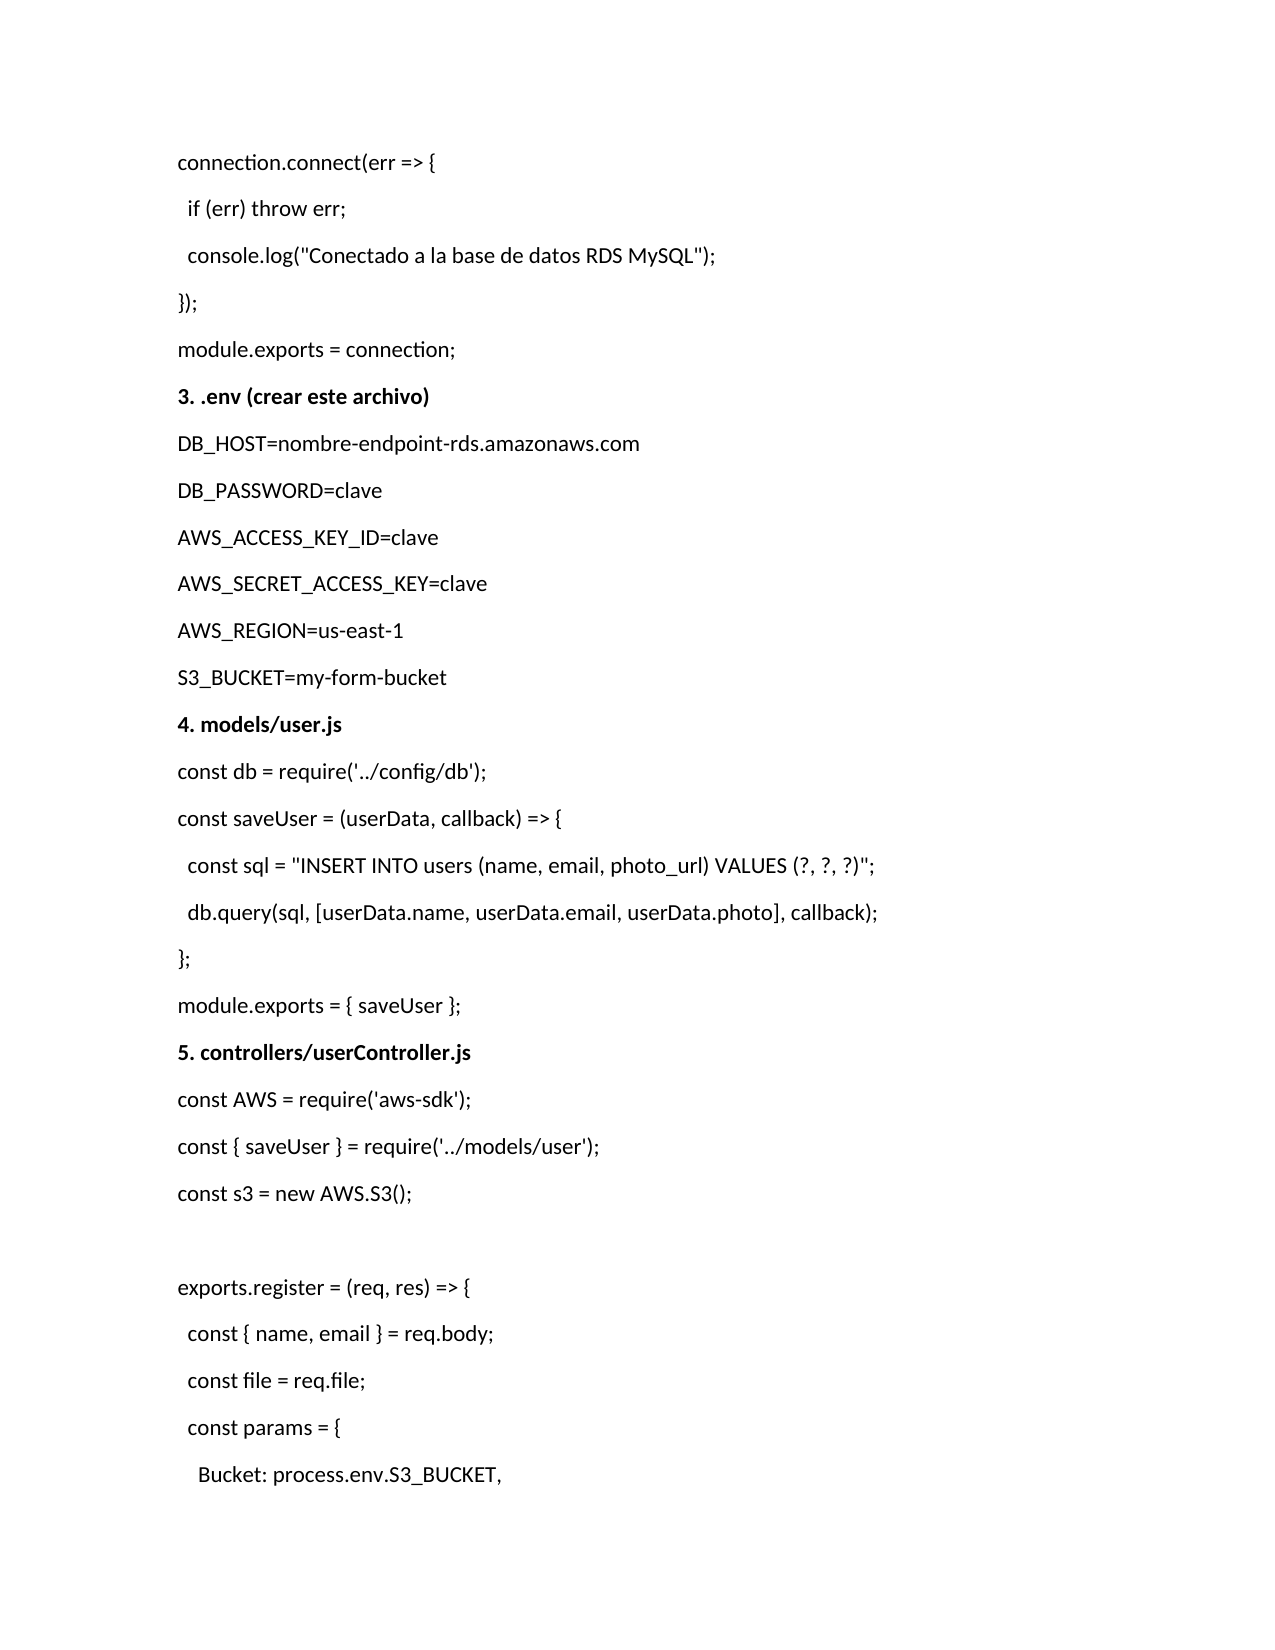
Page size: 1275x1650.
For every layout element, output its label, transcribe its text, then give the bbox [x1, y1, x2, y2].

text const params = { [177, 1413, 1098, 1441]
text console.log("Conectado a la base de datos RDS MySQL"); [177, 241, 1098, 269]
text 5. controllers/userController.js [177, 1038, 1098, 1066]
text module.exports = connection; [177, 335, 1098, 363]
text 4. models/user.js [177, 710, 1098, 738]
text DB_HOST=nombre-endpoint-rds.amazonaws.com [177, 429, 1098, 457]
text 3. .env (crear este archivo) [177, 382, 1098, 410]
text }; [177, 944, 1098, 972]
text AWS_ACCESS_KEY_ID=clave [177, 523, 1098, 551]
text }); [177, 288, 1098, 316]
text const { saveUser } = require('../models/user'); [177, 1132, 1098, 1160]
text AWS_SECRET_ACCESS_KEY=clave [177, 569, 1098, 597]
text exports.register = (req, res) => { [177, 1273, 1098, 1301]
text const file = req.file; [177, 1366, 1098, 1394]
text const { name, email } = req.body; [177, 1319, 1098, 1347]
text Bucket: process.env.S3_BUCKET, [177, 1460, 1098, 1488]
text module.exports = { saveUser }; [177, 991, 1098, 1019]
text AWS_REGION=us-east-1 [177, 616, 1098, 644]
text const saveUser = (userData, callback) => { [177, 804, 1098, 832]
text db.query(sql, [userData.name, userData.email, userData.photo], callback); [177, 898, 1098, 926]
text const sql = "INSERT INTO users (name, email, photo_url) VALUES (?, ?, ?)"; [177, 851, 1098, 879]
text const db = require('../config/db'); [177, 757, 1098, 785]
text connection.connect(err => { [177, 148, 1098, 176]
text DB_PASSWORD=clave [177, 476, 1098, 504]
text const AWS = require('aws-sdk'); [177, 1085, 1098, 1113]
text if (err) throw err; [177, 194, 1098, 222]
text S3_BUCKET=my-form-bucket [177, 663, 1098, 691]
text const s3 = new AWS.S3(); [177, 1179, 1098, 1207]
